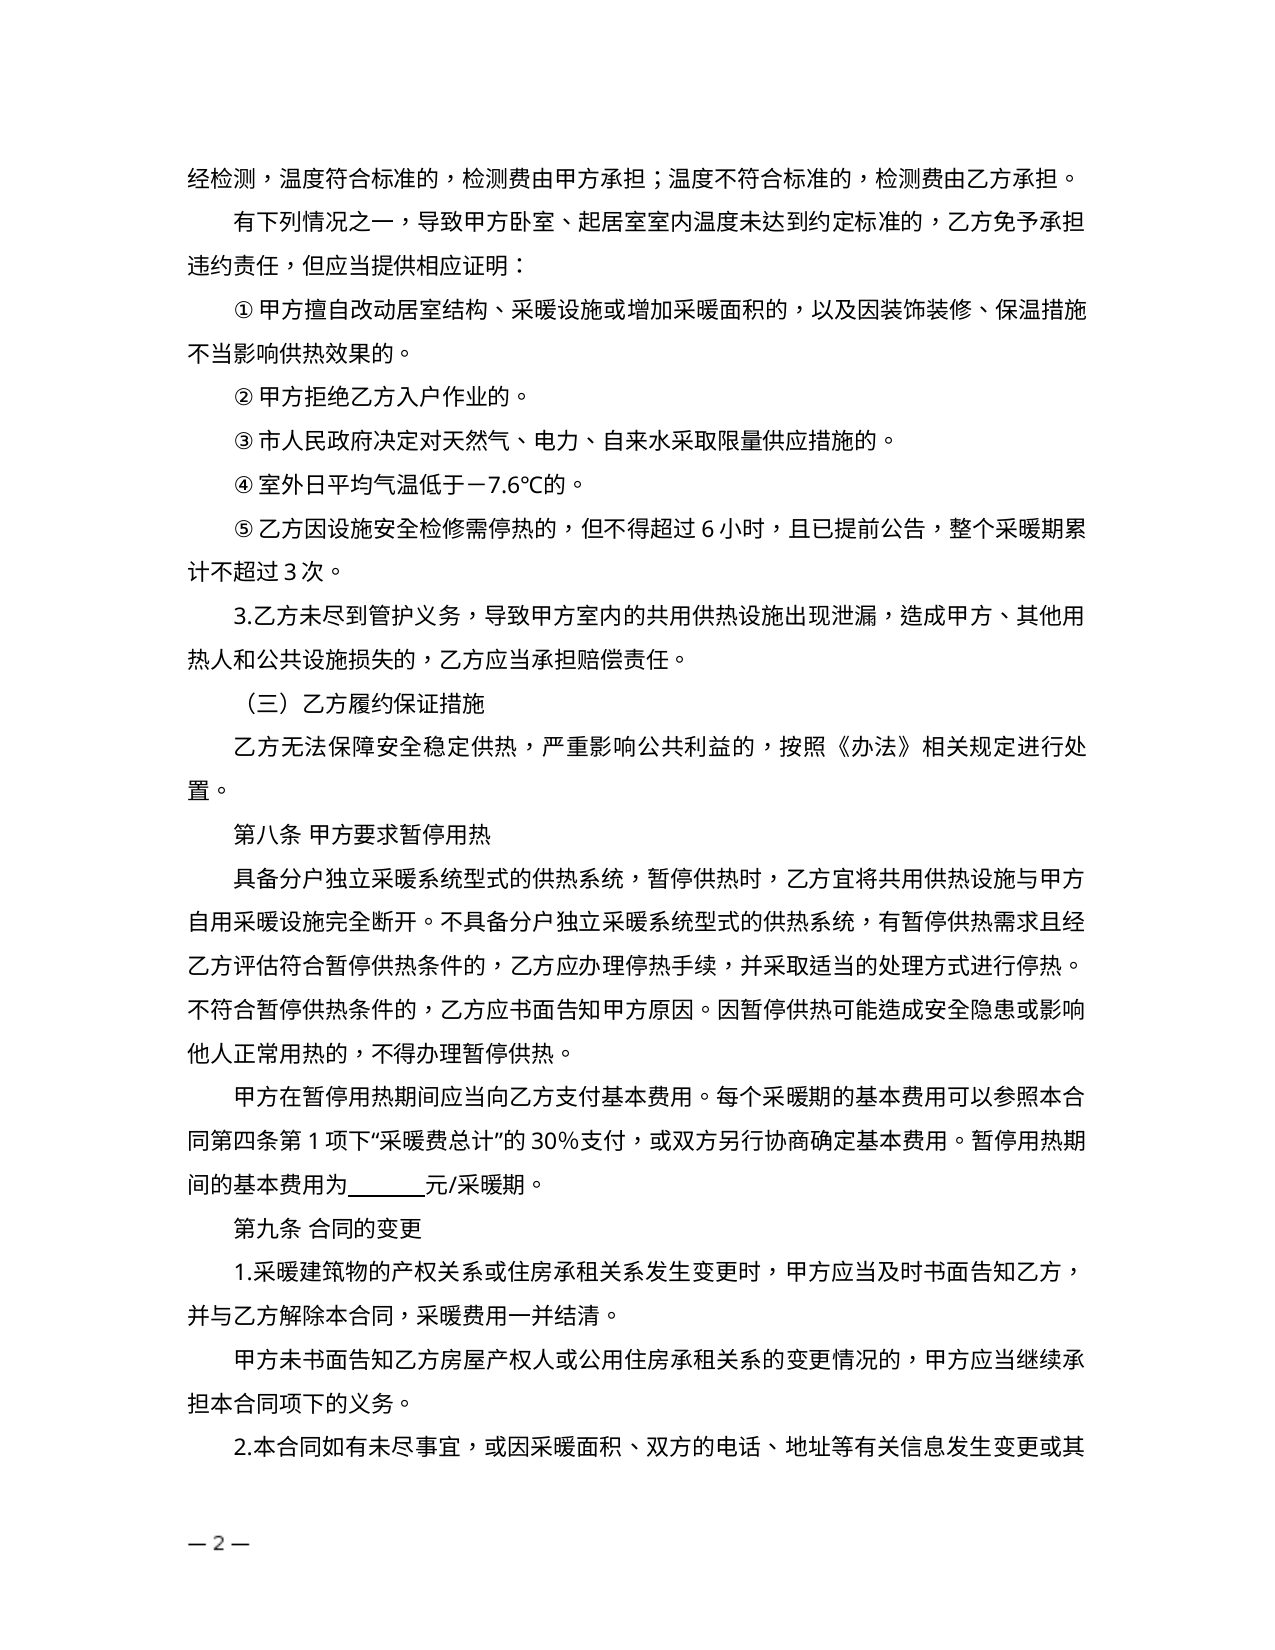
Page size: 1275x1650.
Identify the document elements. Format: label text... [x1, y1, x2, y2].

text ①甲方擅自改动居室结构、采暖设施或增加采暖面积的，以及因装饰装修、保温措施不当影响供热效果的。 [187, 281, 1087, 369]
text 有下列情况之一，导致甲方卧室、起居室室内温度未达到约定标准的，乙方免予承担违约责任，但应当提供相应证明： [187, 194, 1087, 281]
text 3.乙方未尽到管护义务，导致甲方室内的共用供热设施出现泄漏，造成甲方、其他用热人和公共设施损失的，乙方应当承担赔偿责任。 [187, 587, 1087, 675]
text 第八条 甲方要求暂停用热 [187, 806, 1087, 850]
text ④室外日平均气温低于－7.6℃的。 [187, 456, 1087, 500]
picture [187, 1533, 251, 1555]
text 1.采暖建筑物的产权关系或住房承租关系发生变更时，甲方应当及时书面告知乙方，并与乙方解除本合同，采暖费用一并结清。 [187, 1244, 1087, 1331]
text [187, 150, 1087, 194]
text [187, 1419, 1087, 1462]
text ③市人民政府决定对天然气、电力、自来水采取限量供应措施的。 [187, 412, 1087, 456]
text ⑤乙方因设施安全检修需停热的，但不得超过6小时，且已提前公告，整个采暖期累计不超过3次。 [187, 500, 1087, 587]
text 甲方未书面告知乙方房屋产权人或公用住房承租关系的变更情况的，甲方应当继续承担本合同项下的义务。 [187, 1331, 1087, 1419]
text ②甲方拒绝乙方入户作业的。 [187, 369, 1087, 412]
text 第九条 合同的变更 [187, 1200, 1087, 1244]
text 甲方在暂停用热期间应当向乙方支付基本费用。每个采暖期的基本费用可以参照本合同第四条第1项下“采暖费总计”的30％支付，或双方另行协商确定基本费用。暂停用热期间的基本费用为 元/采暖期。 [187, 1069, 1087, 1200]
text 乙方无法保障安全稳定供热，严重影响公共利益的，按照《办法》相关规定进行处置。 [187, 719, 1087, 806]
text （三）乙方履约保证措施 [187, 675, 1087, 719]
text 具备分户独立采暖系统型式的供热系统，暂停供热时，乙方宜将共用供热设施与甲方自用采暖设施完全断开。不具备分户独立采暖系统型式的供热系统，有暂停供热需求且经乙方评估符合暂停供热条件的，乙方应办理停热手续，并采取适当的处理方式进行停热。不符合暂停供热条件的，乙方应书面告知甲方原因。因暂停供热可能造成安全隐患或影响他人正常用热的，不得办理暂停供热。 [187, 850, 1087, 1069]
